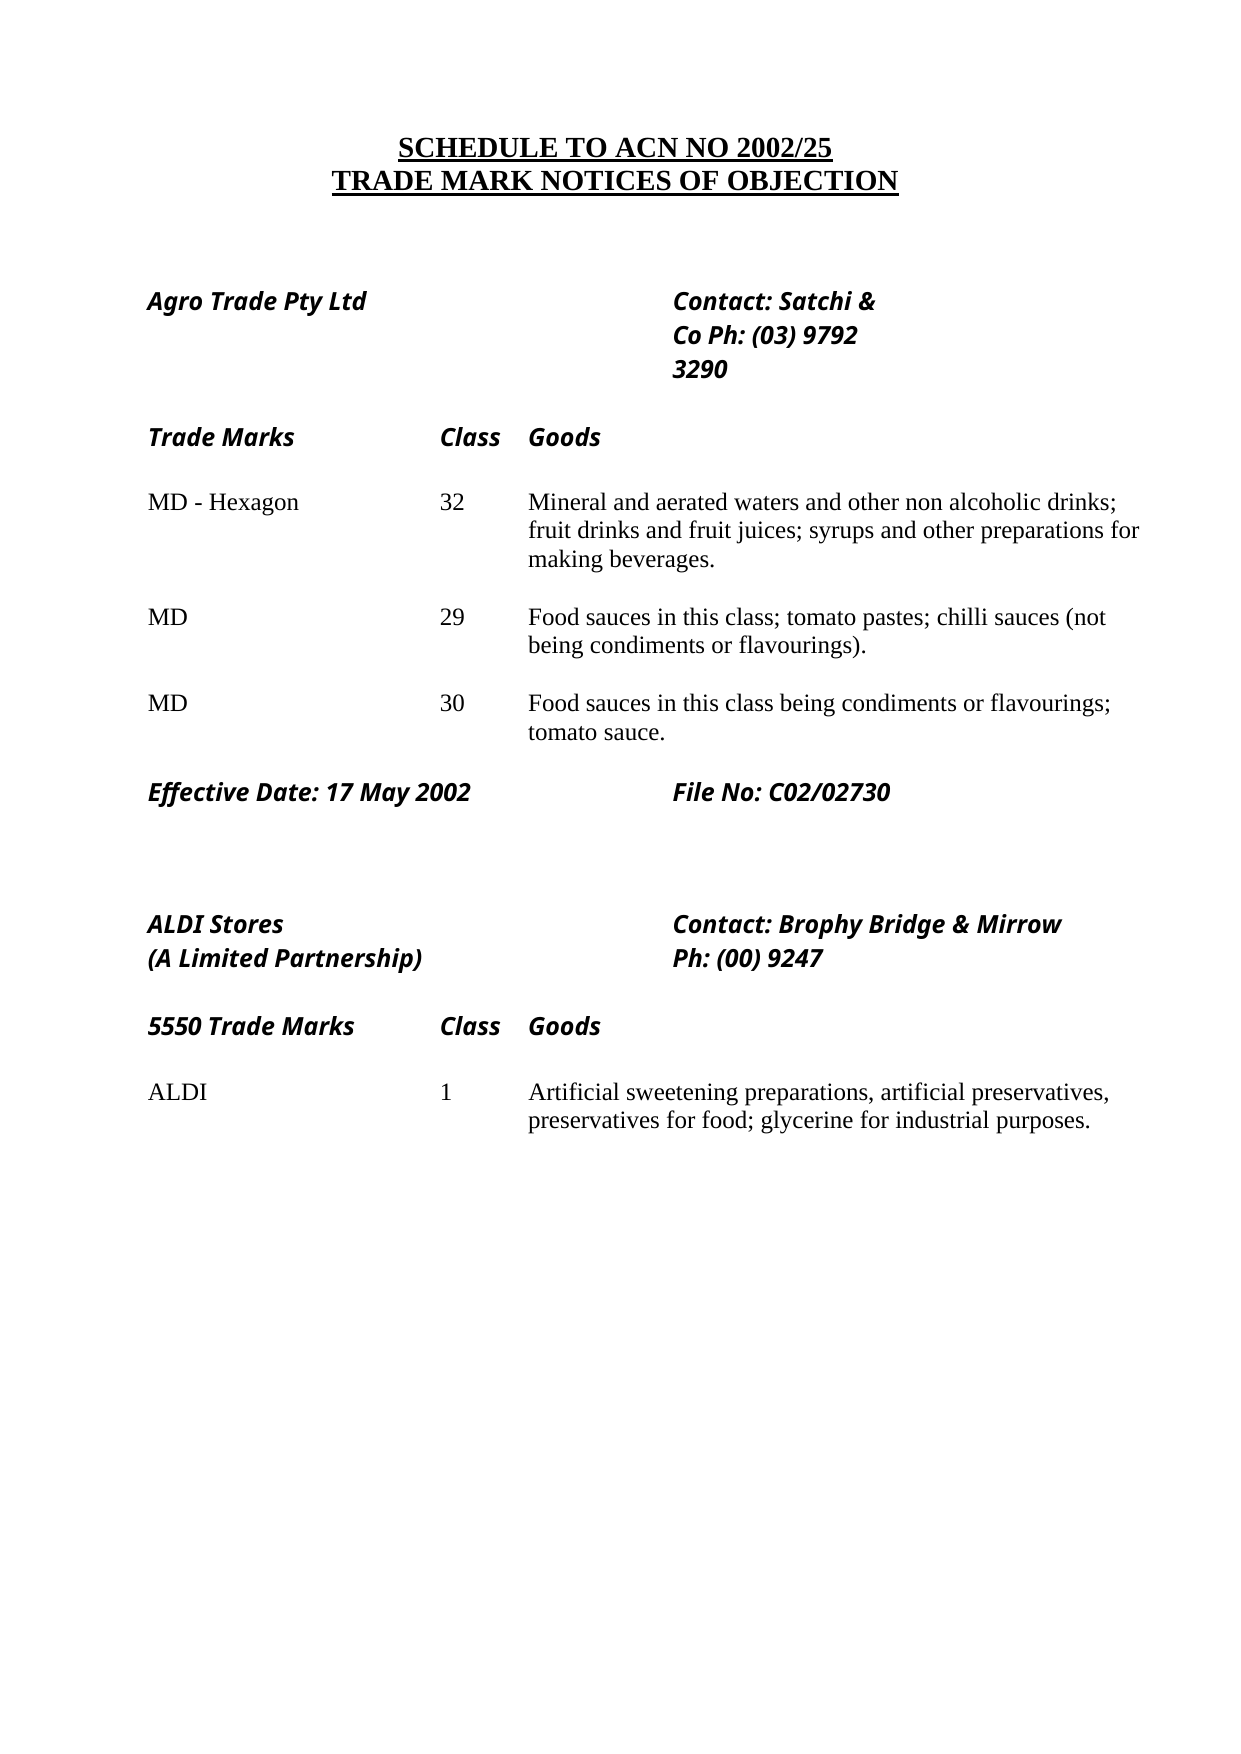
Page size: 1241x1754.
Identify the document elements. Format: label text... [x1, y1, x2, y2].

text Trade Marks Class Goods [148, 419, 1169, 453]
text ALDI Stores Contact: Brophy Bridge & Mirrow [148, 906, 1169, 940]
text SCHEDULE TO ACN NO 2002/25 TRADE MARK NOTICES OF OBJECTION [331, 130, 901, 197]
text MD 29 Food sauces in this class; tomato pastes; chilli sauces (not being condiments or flavourings). [148, 602, 1107, 659]
text MD - Hexagon 32 Mineral and aerated waters and other non alcoholic drinks; [148, 487, 1169, 516]
subtitle Effective Date: 17 May 2002 File No: C02/02730 [148, 774, 1169, 809]
text ALDI 1 Artificial sweetening preparations, artificial preservatives, preservatives for food; glycerine for industrial purposes. [148, 1077, 1111, 1134]
text MD 30 Food sauces in this class being condiments or flavourings; tomato sauce. [148, 688, 1112, 746]
subtitle Agro Trade Pty Ltd Contact: Satchi & Co Ph: (03) 9792 3290 [147, 283, 895, 386]
subtitle (A Limited Partnership) Ph: (00) 9247 5550 Trade Marks Class Goods [148, 940, 871, 1043]
text fruit drinks and fruit juices; syrups and other preparations for making beverages. [528, 516, 1142, 573]
